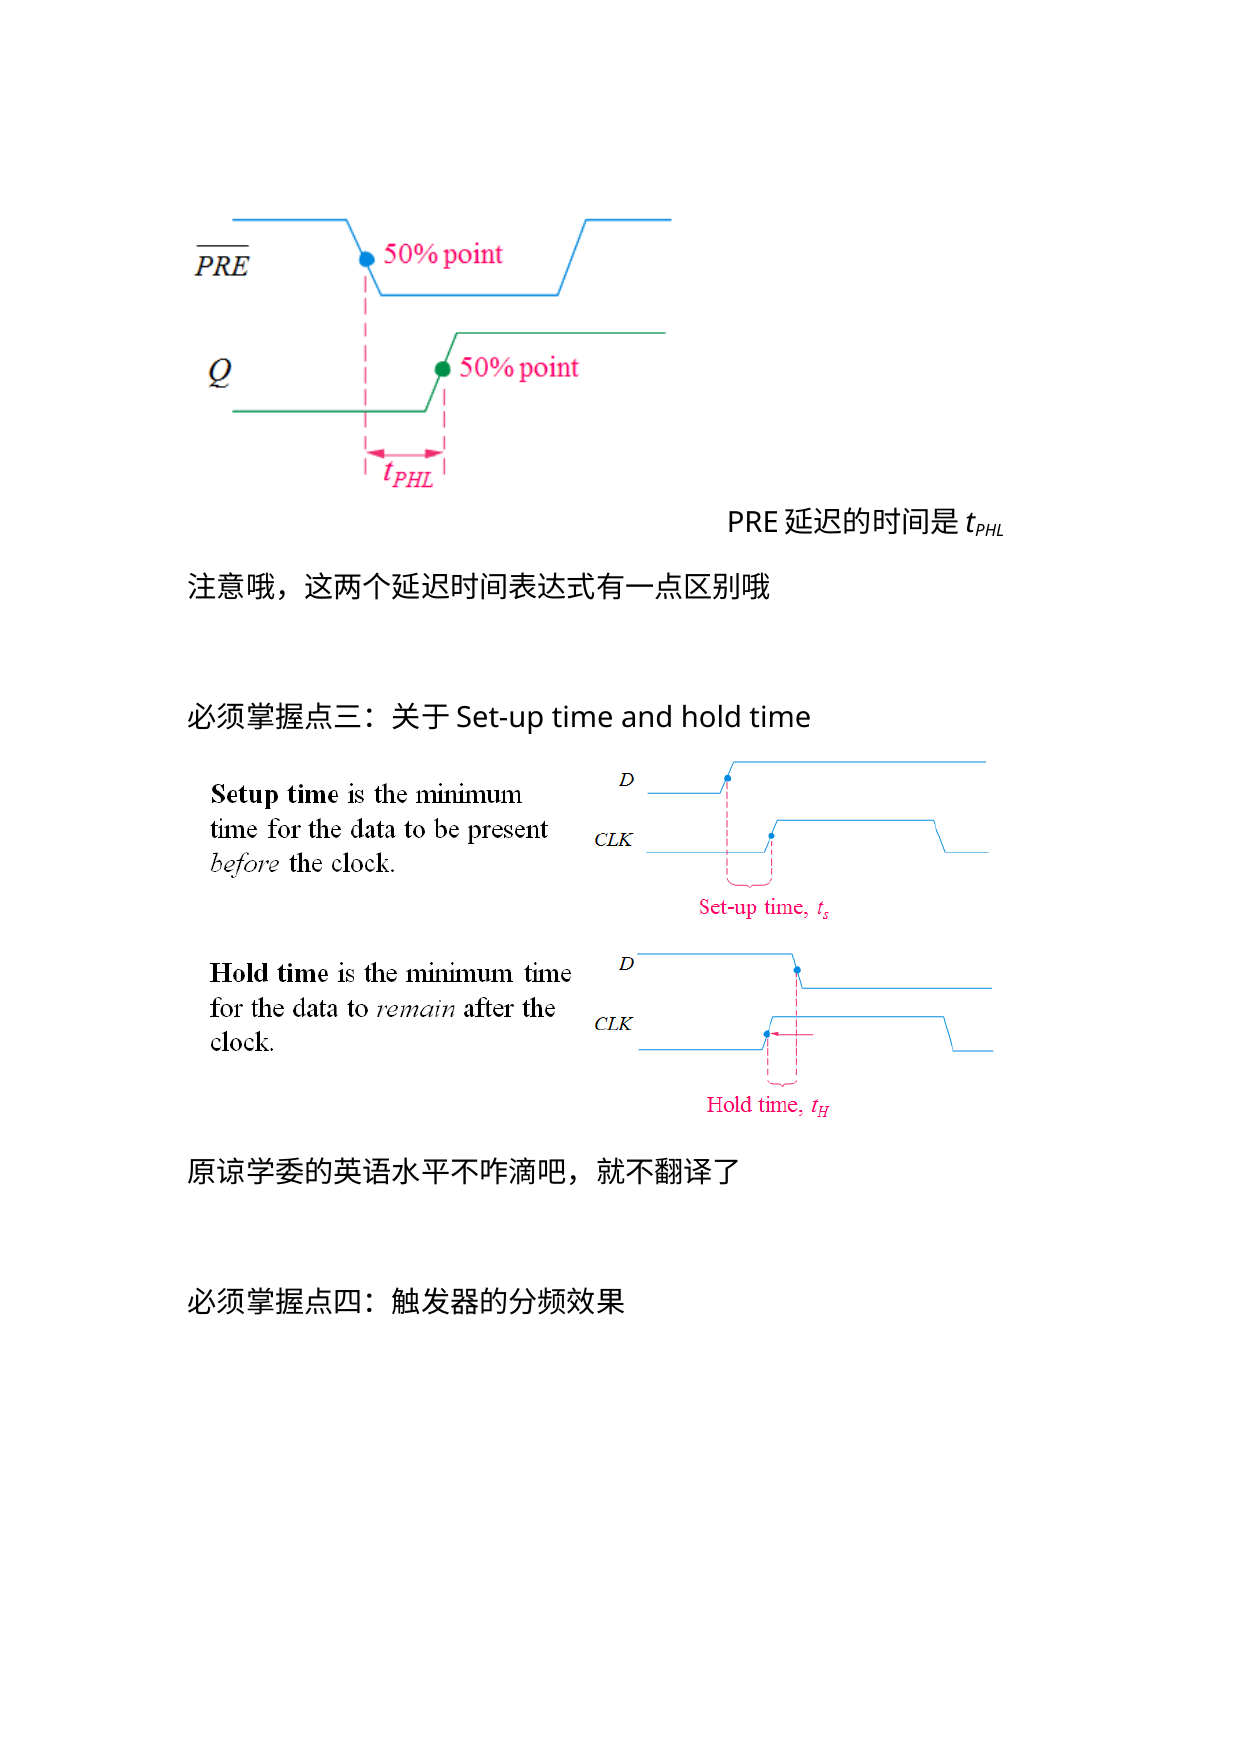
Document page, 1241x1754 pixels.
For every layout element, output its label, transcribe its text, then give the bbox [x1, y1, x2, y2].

text 必须掌握点三：关于Set-up time and hold time [187, 682, 1053, 747]
picture [187, 747, 1052, 1118]
text 必须掌握点四：触发器的分频效果 [187, 1267, 1053, 1332]
picture [187, 162, 727, 533]
text 注意哦，这两个延迟时间表达式有一点区别哦 [187, 552, 1053, 617]
